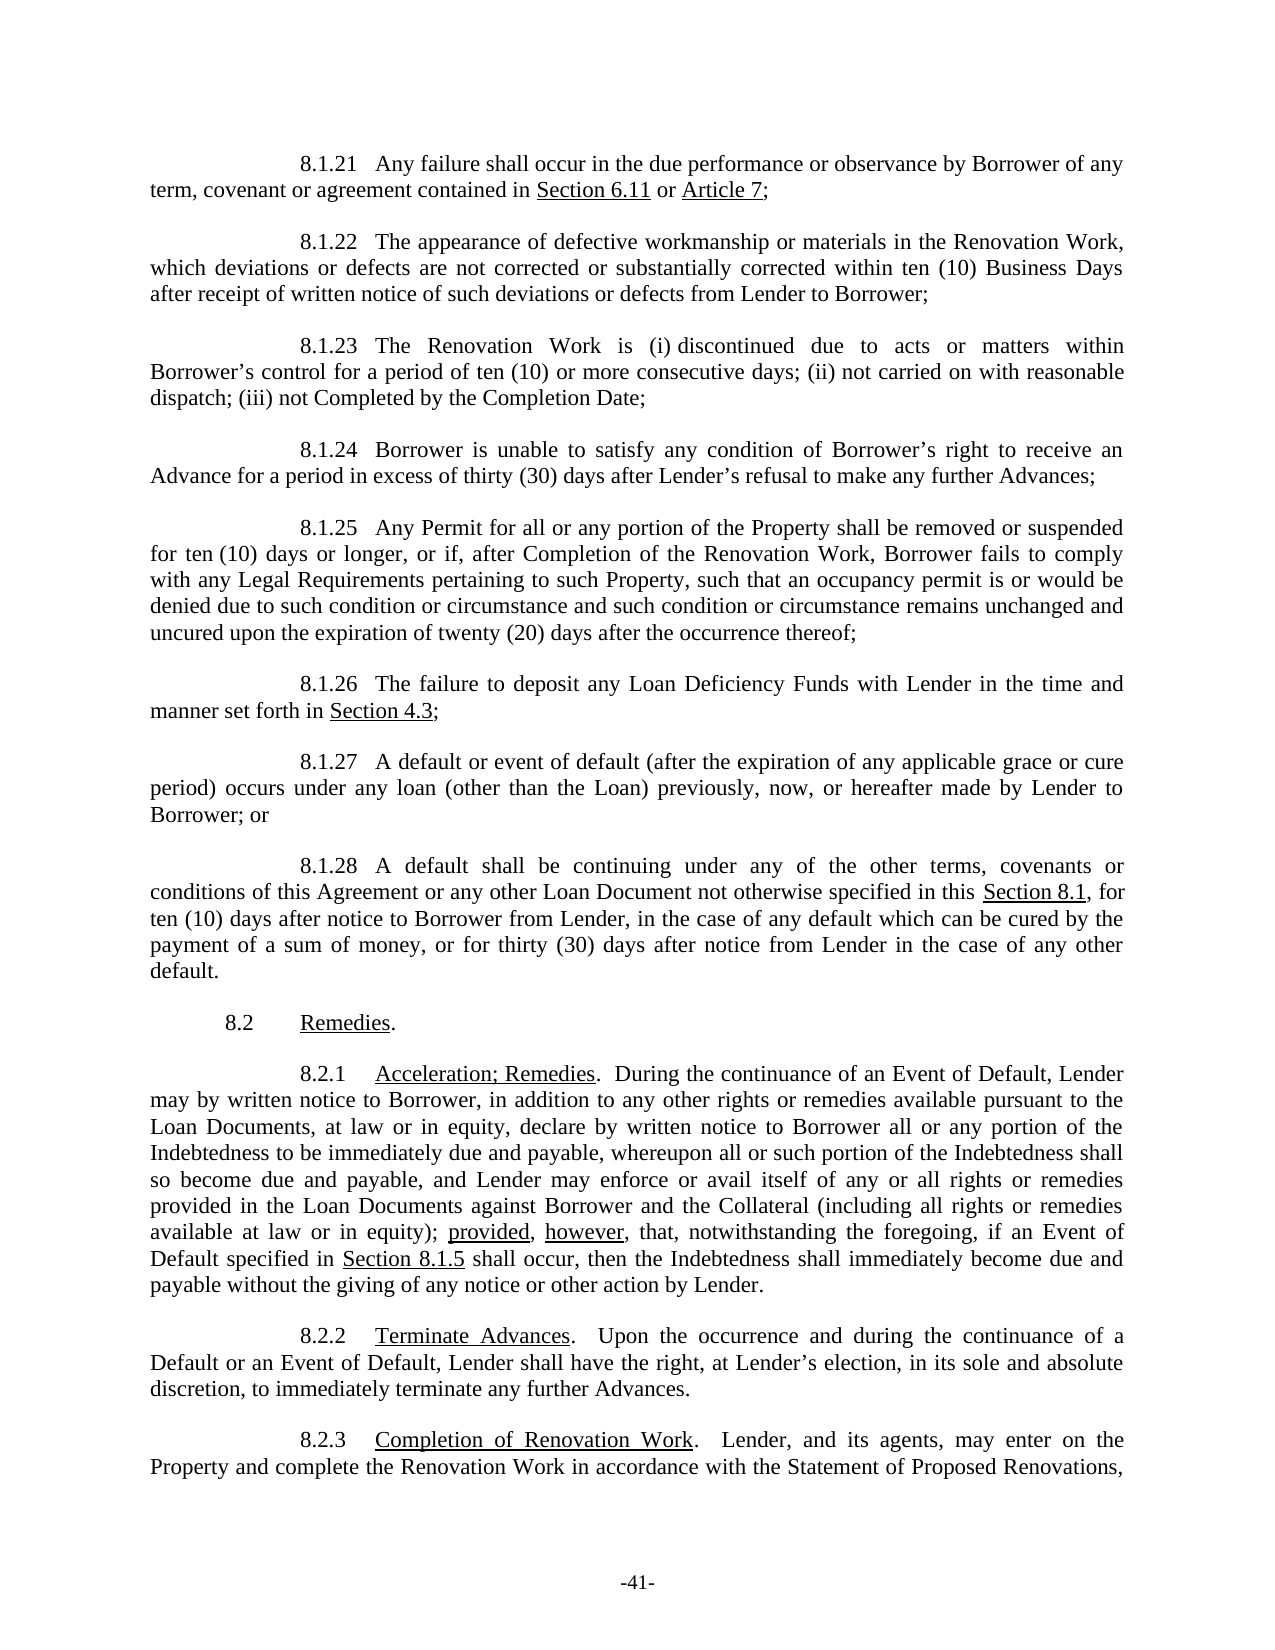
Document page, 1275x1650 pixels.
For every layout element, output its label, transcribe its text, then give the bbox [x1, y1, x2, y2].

subtitle Borrower is unable to satisfy any condition of Borrower’s right to receive an Advance for a period in excess of thirty (30) days after Lender’s refusal to make any further Advances; [150, 436, 1125, 488]
subtitle Terminate Advances. Upon the occurrence and during the continuance of a Default or an Event of Default, Lender shall have the right, at Lender’s election, in its sole and absolute discretion, to immediately terminate any further Advances. [150, 1322, 1125, 1401]
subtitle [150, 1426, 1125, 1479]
subtitle Remedies. [150, 1009, 1125, 1035]
subtitle The Renovation Work is (i) discontinued due to acts or matters within Borrower’s control for a period of ten (10) or more consecutive days; (ii) not carried on with reasonable dispatch; (iii) not Completed by the Completion Date; [150, 332, 1125, 411]
subtitle A default or event of default (after the expiration of any applicable grace or cure period) occurs under any loan (other than the Loan) previously, now, or hereafter made by Lender to Borrower; or [150, 748, 1125, 827]
subtitle Any failure shall occur in the due performance or observance by Borrower of any term, covenant or agreement contained in Section 6.11 or Article 7; [150, 150, 1125, 203]
subtitle Any Permit for all or any portion of the Property shall be removed or suspended for ten (10) days or longer, or if, after Completion of the Renovation Work, Borrower fails to comply with any Legal Requirements pertaining to such Property, such that an occupancy permit is or would be denied due to such condition or circumstance and such condition or circumstance remains unchanged and uncured upon the expiration of twenty (20) days after the occurrence thereof; [150, 513, 1125, 645]
subtitle A default shall be continuing under any of the other terms, covenants or conditions of this Agreement or any other Loan Document not otherwise specified in this Section 8.1, for ten (10) days after notice to Borrower from Lender, in the case of any default which can be cured by the payment of a sum of money, or for thirty (30) days after notice from Lender in the case of any other default. [150, 852, 1125, 984]
subtitle Acceleration; Remedies. During the continuance of an Event of Default, Lender may by written notice to Borrower, in addition to any other rights or remedies available pursuant to the Loan Documents, at law or in equity, declare by written notice to Borrower all or any portion of the Indebtedness to be immediately due and payable, whereupon all or such portion of the Indebtedness shall so become due and payable, and Lender may enforce or avail itself of any or all rights or remedies provided in the Loan Documents against Borrower and the Collateral (including all rights or remedies available at law or in equity); provided, however, that, notwithstanding the foregoing, if an Event of Default specified in Section 8.1.5 shall occur, then the Indebtedness shall immediately become due and payable without the giving of any notice or other action by Lender. [150, 1060, 1125, 1297]
subtitle The failure to deposit any Loan Deficiency Funds with Lender in the time and manner set forth in Section 4.3; [150, 670, 1125, 723]
subtitle The appearance of defective workmanship or materials in the Renovation Work, which deviations or defects are not corrected or substantially corrected within ten (10) Business Days after receipt of written notice of such deviations or defects from Lender to Borrower; [150, 228, 1125, 307]
